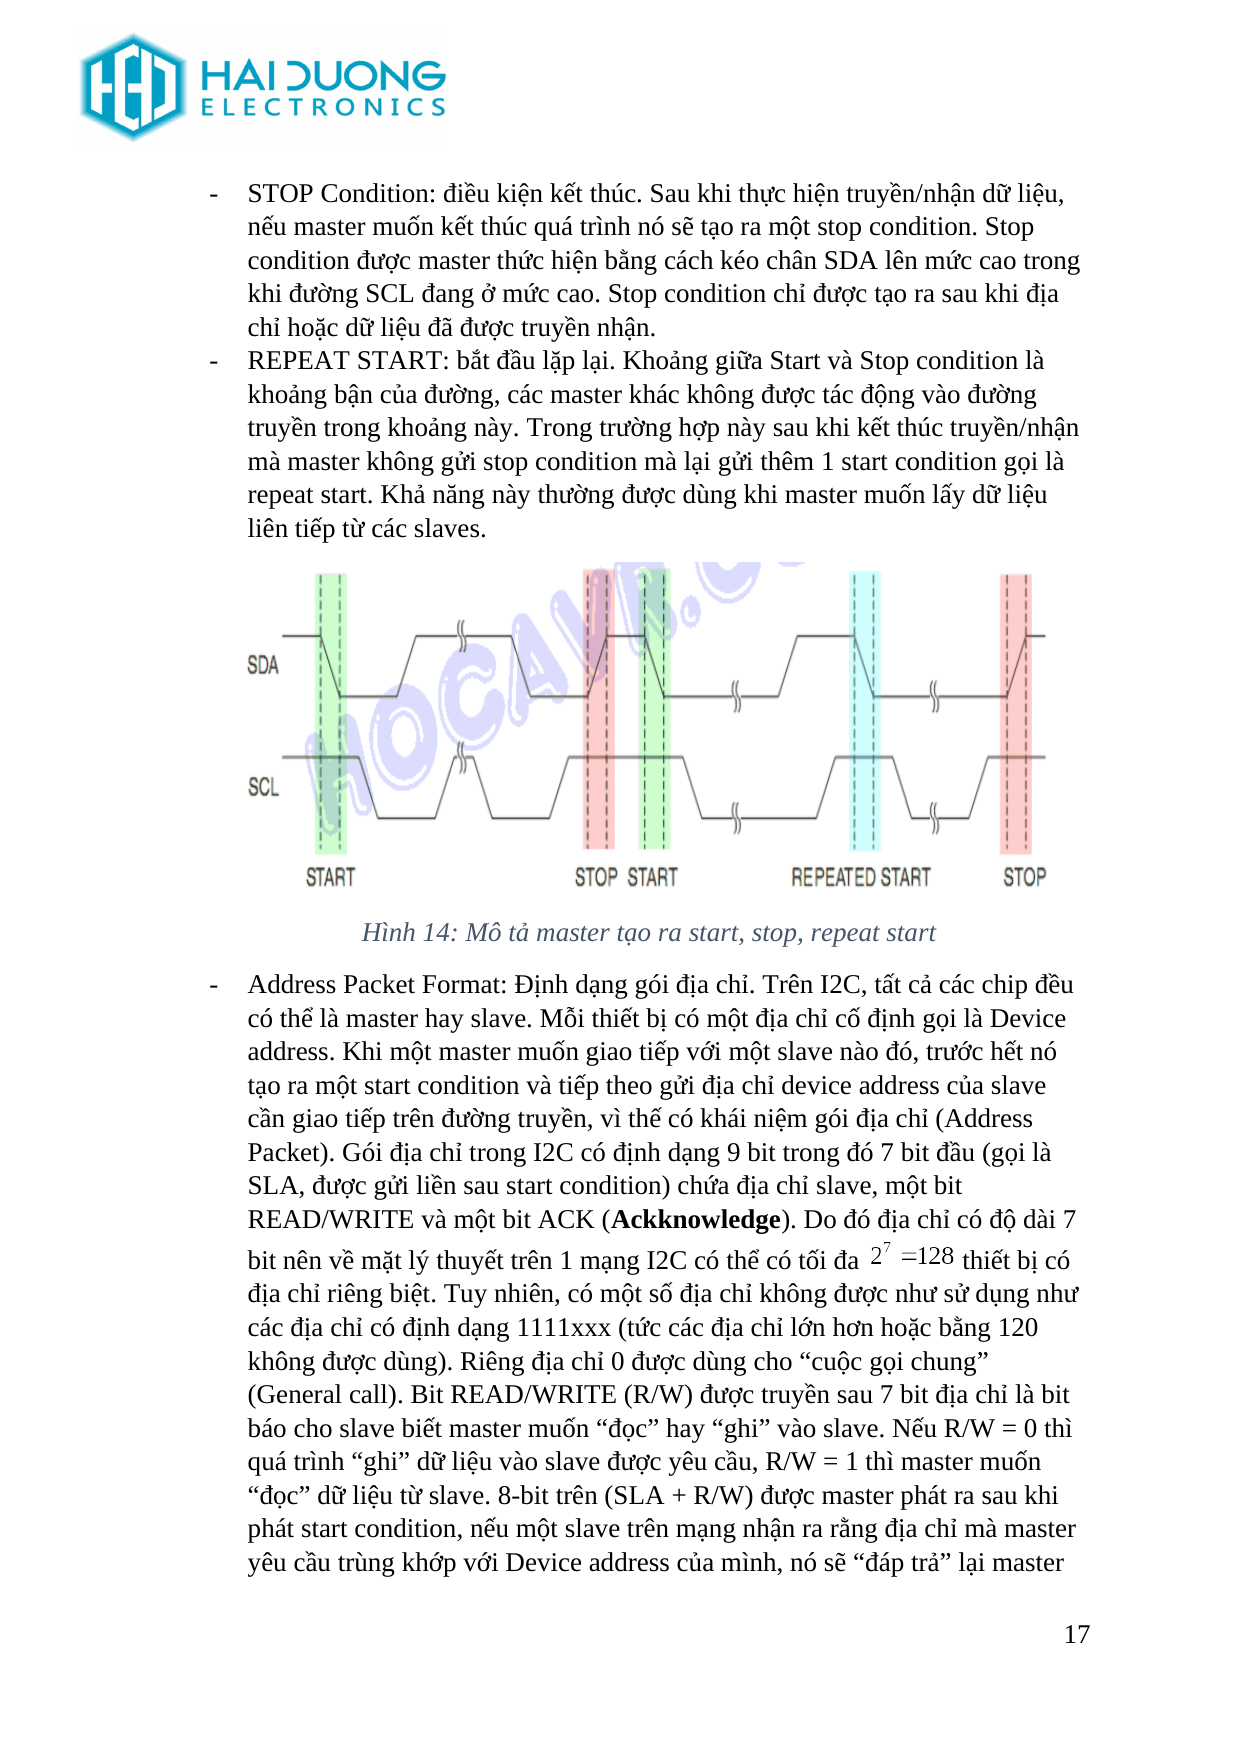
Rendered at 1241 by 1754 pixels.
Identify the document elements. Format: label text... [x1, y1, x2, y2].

list REPEAT START: bắt đầu lặp lại. Khoảng giữa Start và Stop condition là khoảng bận của đường, các master khác không được tác động vào đường truyền trong khoảng này. Trong trường hợp này sau khi kết thúc truyền/nhận mà master không gửi stop condition mà lại gửi thêm 1 start condition gọi là repeat start. Khả năng này thường được dùng khi master muốn lấy dữ liệu liên tiếp từ các slaves. [209, 344, 1090, 543]
picture [244, 562, 1055, 898]
list STOP Condition: điều kiện kết thúc. Sau khi thực hiện truyền/nhận dữ liệu, nếu master muốn kết thúc quá trình nó sẽ tạo ra một stop condition. Stop condition được master thức hiện bằng cách kéo chân SDA lên mức cao trong khi đường SCL đang ở mức cao. Stop condition chỉ được tạo ra sau khi địa chỉ hoặc dữ liệu đã được truyền nhận. [209, 177, 1090, 342]
picture [76, 30, 448, 146]
